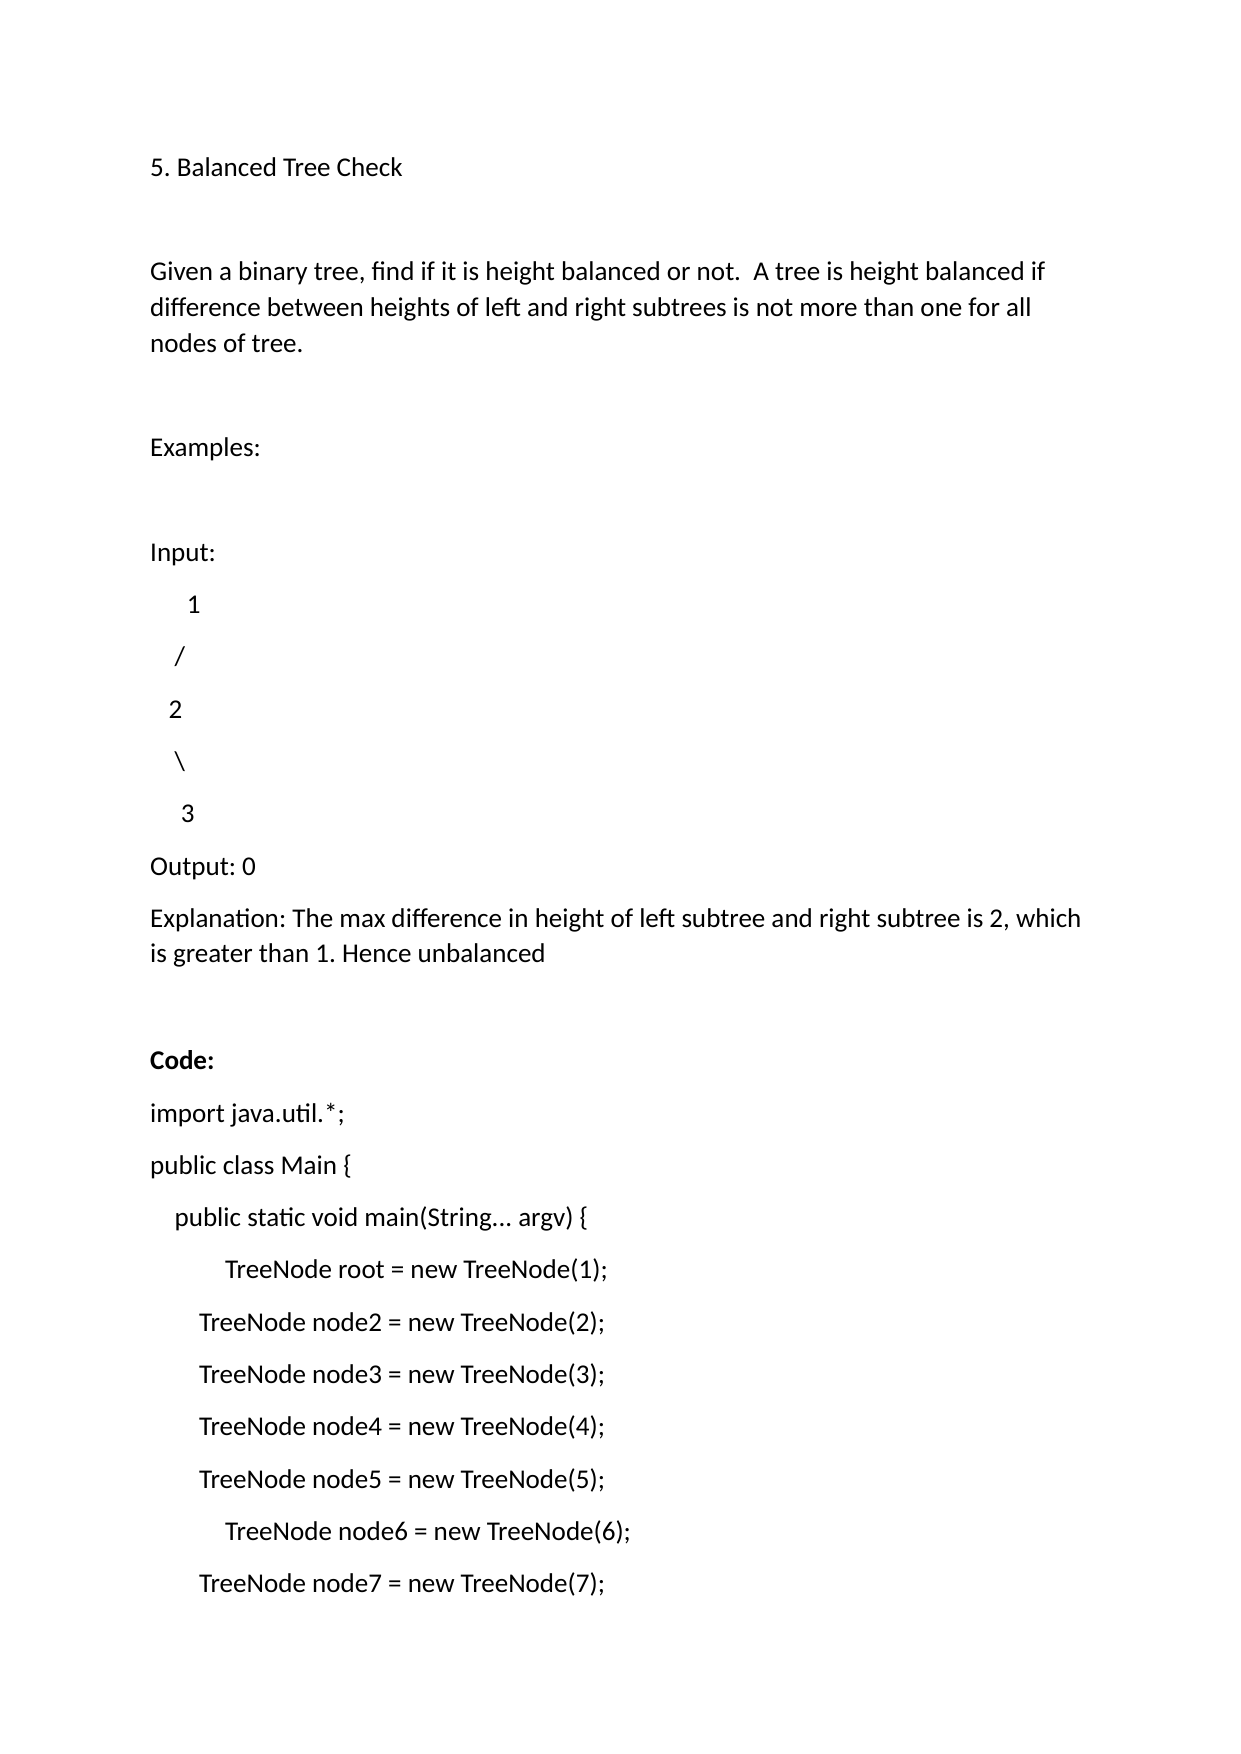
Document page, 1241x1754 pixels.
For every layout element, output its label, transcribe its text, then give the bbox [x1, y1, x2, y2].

text TreeNode root = new TreeNode(1); [150, 1253, 1090, 1286]
text TreeNode node7 = new TreeNode(7); [150, 1566, 1090, 1599]
text 1 [150, 587, 1090, 620]
text Explanation: The max difference in height of left subtree and right subtree is 2, which is greater than 1. Hence unbalanced Code: [150, 901, 1090, 1077]
text Output: 0 [150, 849, 1090, 882]
text TreeNode node6 = new TreeNode(6); [150, 1514, 1090, 1547]
text import java.util.*; [150, 1096, 1090, 1129]
text TreeNode node5 = new TreeNode(5); [150, 1462, 1090, 1495]
text 2 [150, 692, 1090, 725]
text Examples: [150, 430, 1090, 463]
text Given a binary tree, find if it is height balanced or not. A tree is height balanced if difference between heights of left and right subtrees is not more than one for all nodes of tree. [150, 254, 1090, 359]
text 5. Balanced Tree Check [150, 150, 1090, 183]
text 3 [150, 796, 1090, 829]
text / [150, 639, 1090, 673]
text public class Main { [150, 1148, 1090, 1181]
text Input: [150, 535, 1090, 568]
text TreeNode node4 = new TreeNode(4); [150, 1409, 1090, 1443]
text TreeNode node3 = new TreeNode(3); [150, 1357, 1090, 1390]
text public static void main(String... argv) { [150, 1200, 1090, 1233]
text \ [150, 744, 1090, 777]
text TreeNode node2 = new TreeNode(2); [150, 1305, 1090, 1338]
